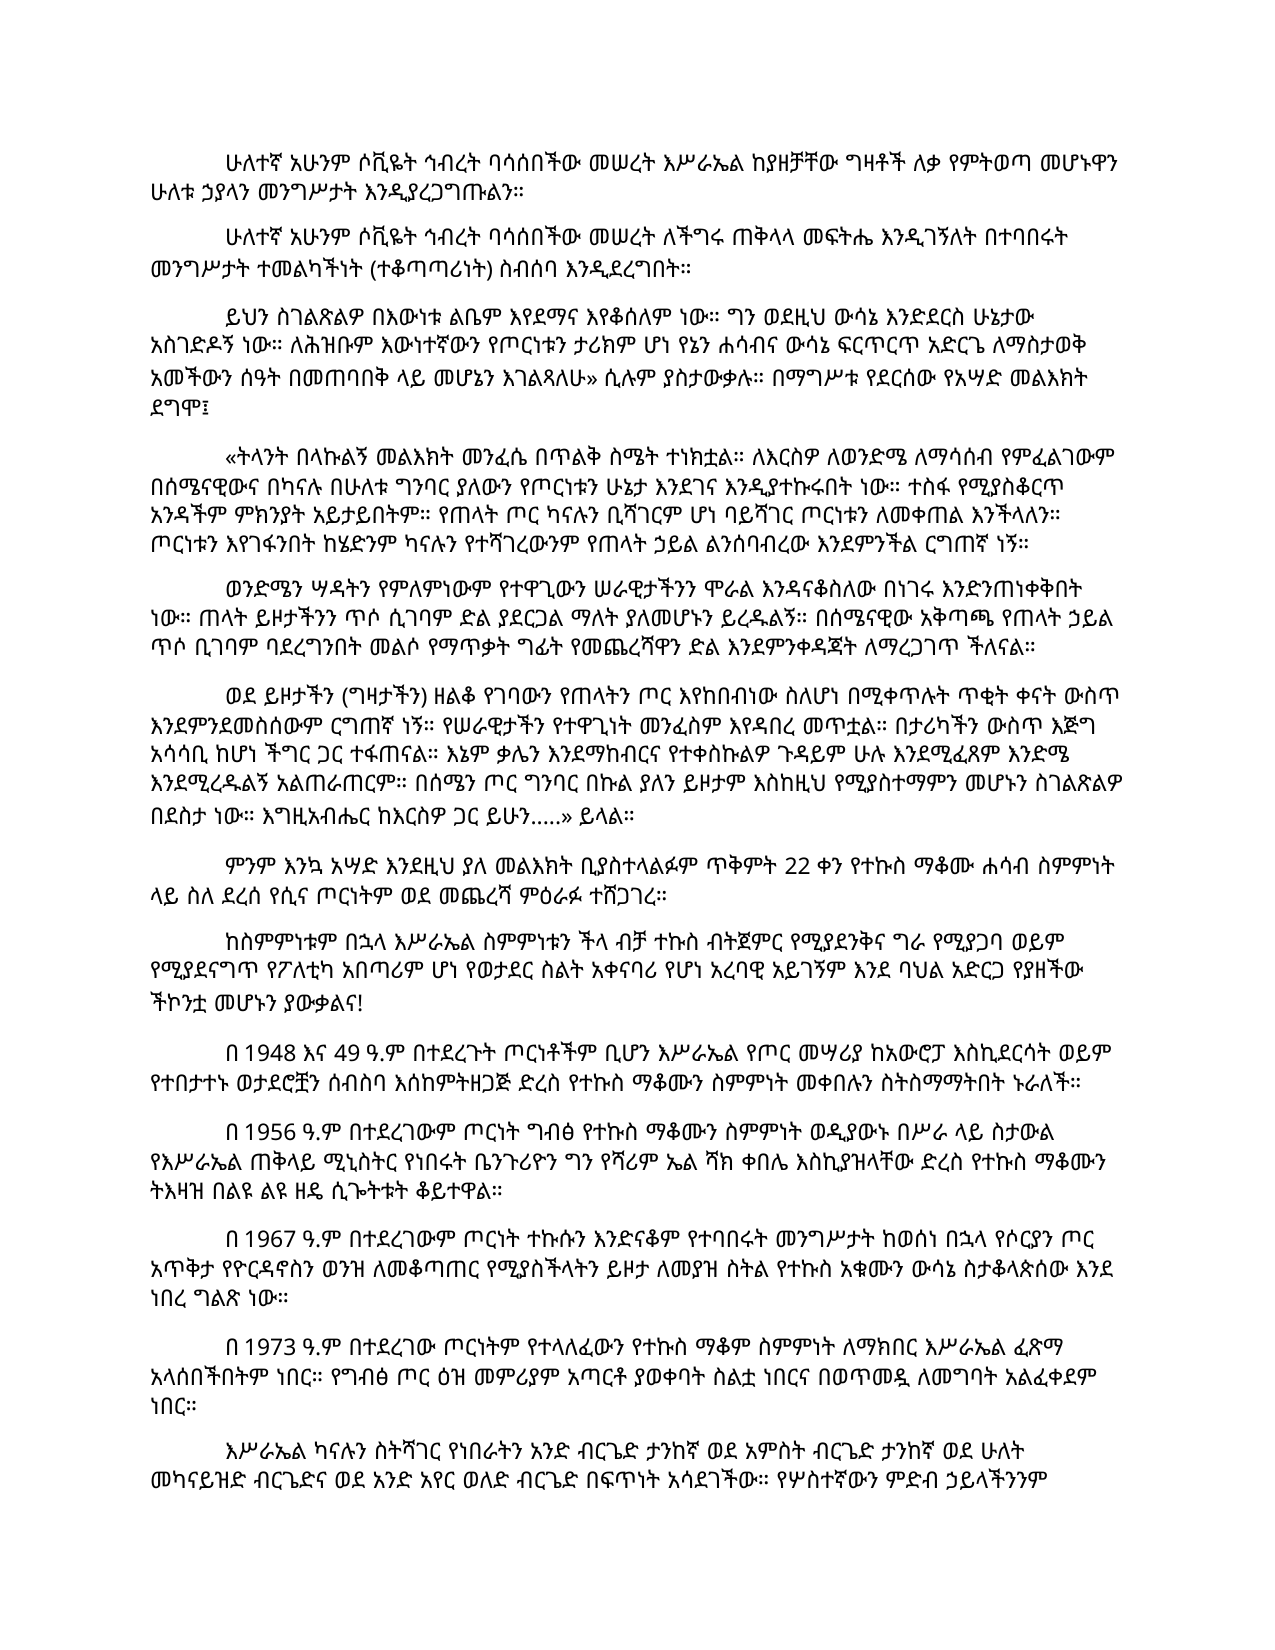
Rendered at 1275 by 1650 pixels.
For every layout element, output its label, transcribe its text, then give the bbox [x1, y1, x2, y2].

text ሁለተኛ አሁንም ሶቪዬት ኅብረት ባሳሰበችው መሠረት ለችግሩ ጠቅላላ መፍትሔ እንዲገኝለት በተባበሩት መንግሥታት ተመልካችነት (ተቆጣጣሪነት) ስብሰባ እንዲደረግበት። [150, 224, 1125, 284]
text በ1956 ዓ.ም በተደረገውም ጦርነት ግብፅ የተኩስ ማቆሙን ስምምነት ወዲያውኑ በሥራ ላይ ስታውል የእሥራኤል ጠቅላይ ሚኒስትር የነበሩት ቤንጉሪዮን ግን የሻሪም ኤል ሻክ ቀበሌ እስኪያዝላቸው ድረስ የተኩስ ማቆሙን ትእዛዝ በልዩ ልዩ ዘዴ ሲጐትቱት ቆይተዋል። [150, 1116, 1125, 1204]
text ወንድሜን ሣዳትን የምለምነውም የተዋጊውን ሠራዊታችንን ሞራል እንዳናቆስለው በነገሩ እንድንጠነቀቅበት ነው። ጠላት ይዞታችንን ጥሶ ሲገባም ድል ያደርጋል ማለት ያለመሆኑን ይረዱልኝ። በሰሜናዊው አቅጣጫ የጠላት ኃይል ጥሶ ቢገባም ባደረግንበት መልሶ የማጥቃት ግፊት የመጨረሻዋን ድል እንደምንቀዳጃት ለማረጋገጥ ችለናል። [150, 577, 1125, 661]
text ምንም እንኳ አሣድ እንደዚህ ያለ መልእክት ቢያስተላልፉም ጥቅምት 22 ቀን የተኩስ ማቆሙ ሐሳብ ስምምነት ላይ ስለ ደረሰ የሲና ጦርነትም ወደ መጨረሻ ምዕራፉ ተሸጋገረ። [150, 850, 1125, 910]
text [150, 1438, 1125, 1494]
text በ1967 ዓ.ም በተደረገውም ጦርነት ተኩሱን እንድናቆም የተባበሩት መንግሥታት ከወሰነ በኋላ የሶርያን ጦር አጥቅታ የዮርዳኖስን ወንዝ ለመቆጣጠር የሚያስችላትን ይዞታ ለመያዝ ስትል የተኩስ አቁሙን ውሳኔ ስታቆላጵሰው እንደ ነበረ ግልጽ ነው። [150, 1223, 1125, 1312]
text ሁለተኛ አሁንም ሶቪዬት ኅብረት ባሳሰበችው መሠረት እሥራኤል ከያዘቻቸው ግዛቶች ለቃ የምትወጣ መሆኑዋን ሁለቱ ኃያላን መንግሥታት እንዲያረጋግጡልን። [150, 150, 1125, 205]
text በ1948 እና 49 ዓ.ም በተደረጉት ጦርነቶችም ቢሆን እሥራኤል የጦር መሣሪያ ከአውሮፓ እስኪደርሳት ወይም የተበታተኑ ወታደሮቿን ሰብስባ እሰከምትዘጋጅ ድረስ የተኩስ ማቆሙን ስምምነት መቀበሉን ስትስማማትበት ኑራለች። [150, 1037, 1125, 1097]
text «ትላንት በላኩልኝ መልእክት መንፈሴ በጥልቅ ስሜት ተነክቷል። ለእርስዎ ለወንድሜ ለማሳሰብ የምፈልገውም በሰሜናዊውና በካናሉ በሁለቱ ግንባር ያለውን የጦርነቱን ሁኔታ እንደገና እንዲያተኩሩበት ነው። ተስፋ የሚያስቆርጥ አንዳችም ምክንያት አይታይበትም። የጠላት ጦር ካናሉን ቢሻገርም ሆነ ባይሻገር ጦርነቱን ለመቀጠል እንችላለን። ጦርነቱን እየገፋንበት ከሄድንም ካናሉን የተሻገረውንም የጠላት ኃይል ልንሰባብረው እንደምንችል ርግጠኛ ነኝ። [150, 440, 1125, 558]
text ከስምምነቱም በኋላ እሥራኤል ስምምነቱን ችላ ብቻ ተኩስ ብትጀምር የሚያደንቅና ግራ የሚያጋባ ወይም የሚያደናግጥ የፖለቲካ አበጣሪም ሆነ የወታደር ስልት አቀናባሪ የሆነ አረባዊ አይገኝም እንደ ባህል አድርጋ የያዘችው ችኮንቷ መሆኑን ያውቃልና! [150, 929, 1125, 1018]
text ወደ ይዞታችን (ግዛታችን) ዘልቆ የገባውን የጠላትን ጦር እየከበብነው ስለሆነ በሚቀጥሉት ጥቂት ቀናት ውስጥ እንደምንደመስሰውም ርግጠኛ ነኝ። የሠራዊታችን የተዋጊነት መንፈስም እየዳበረ መጥቷል። በታሪካችን ውስጥ እጅግ አሳሳቢ ከሆነ ችግር ጋር ተፋጠናል። እኔም ቃሌን እንደማከብርና የተቀስኩልዎ ጉዳይም ሁሉ እንደሚፈጸም እንድሜ እንደሚረዱልኝ አልጠራጠርም። በሰሜን ጦር ግንባር በኩል ያለን ይዞታም እስከዚህ የሚያስተማምን መሆኑን ስገልጽልዎ በደስታ ነው። እግዚአብሔር ከእርስዎ ጋር ይሁን.....» ይላል። [150, 679, 1125, 831]
text ይህን ስገልጽልዎ በእውነቱ ልቤም እየደማና እየቆሰለም ነው። ግን ወደዚህ ውሳኔ እንድደርስ ሁኔታው አስገድዶኝ ነው። ለሕዝቡም እውነተኛውን የጦርነቱን ታሪክም ሆነ የኔን ሐሳብና ውሳኔ ፍርጥርጥ አድርጌ ለማስታወቅ አመችውን ሰዓት በመጠባበቅ ላይ መሆኔን እገልጻለሁ» ሲሉም ያስታውቃሉ። በማግሥቱ የደርሰው የአሣድ መልእክት ደግሞ፤ [150, 304, 1125, 422]
text በ1973 ዓ.ም በተደረገው ጦርነትም የተላለፈውን የተኩስ ማቆም ስምምነት ለማክበር እሥራኤል ፈጽማ አላሰበችበትም ነበር። የግብፅ ጦር ዕዝ መምሪያም አጣርቶ ያወቀባት ስልቷ ነበርና በወጥመዷ ለመግባት አልፈቀደም ነበር። [150, 1331, 1125, 1419]
